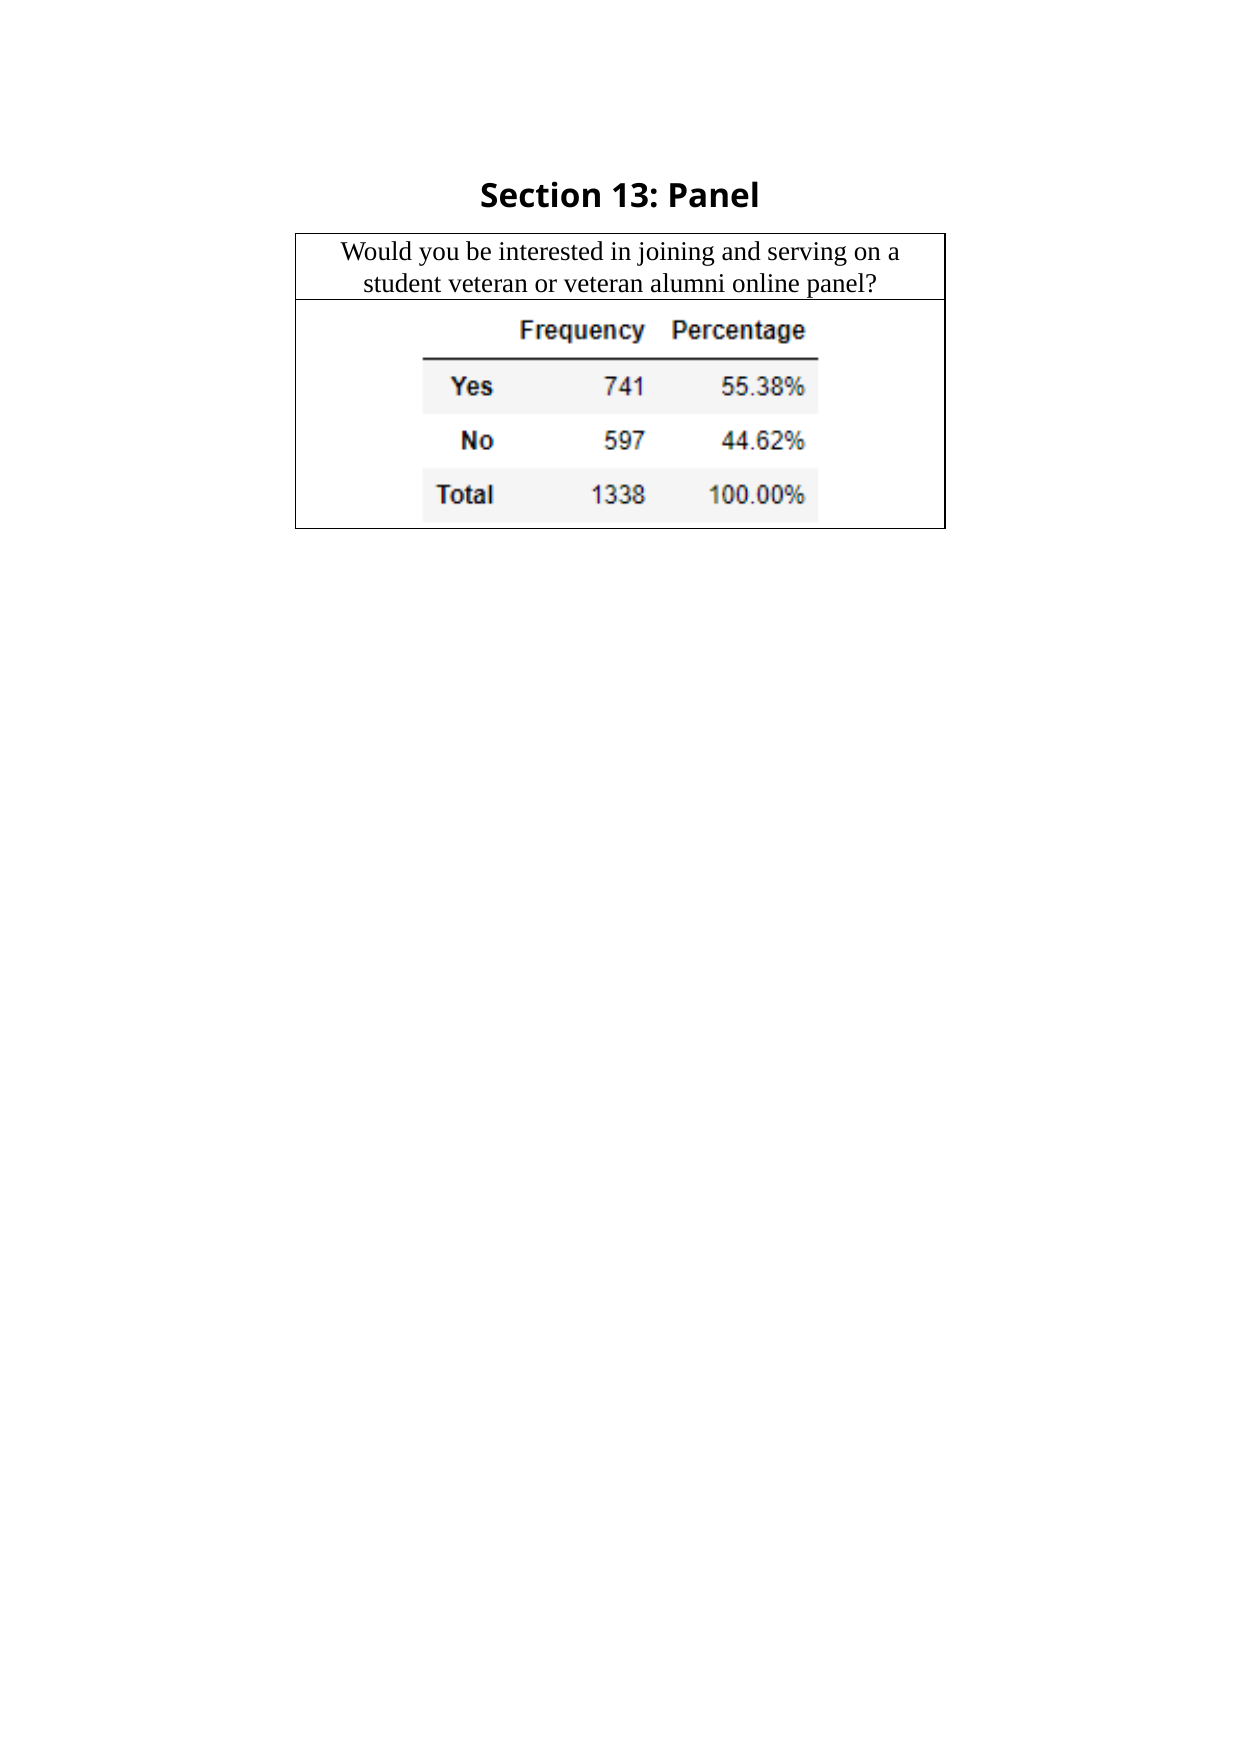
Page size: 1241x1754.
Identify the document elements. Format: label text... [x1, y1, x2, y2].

table_cell [296, 300, 944, 528]
picture [415, 300, 825, 525]
title Section 13: Panel [187, 162, 1053, 227]
table_header Would you be interested in joining and serving on a student veteran or veteran alumni online panel? [296, 234, 944, 299]
